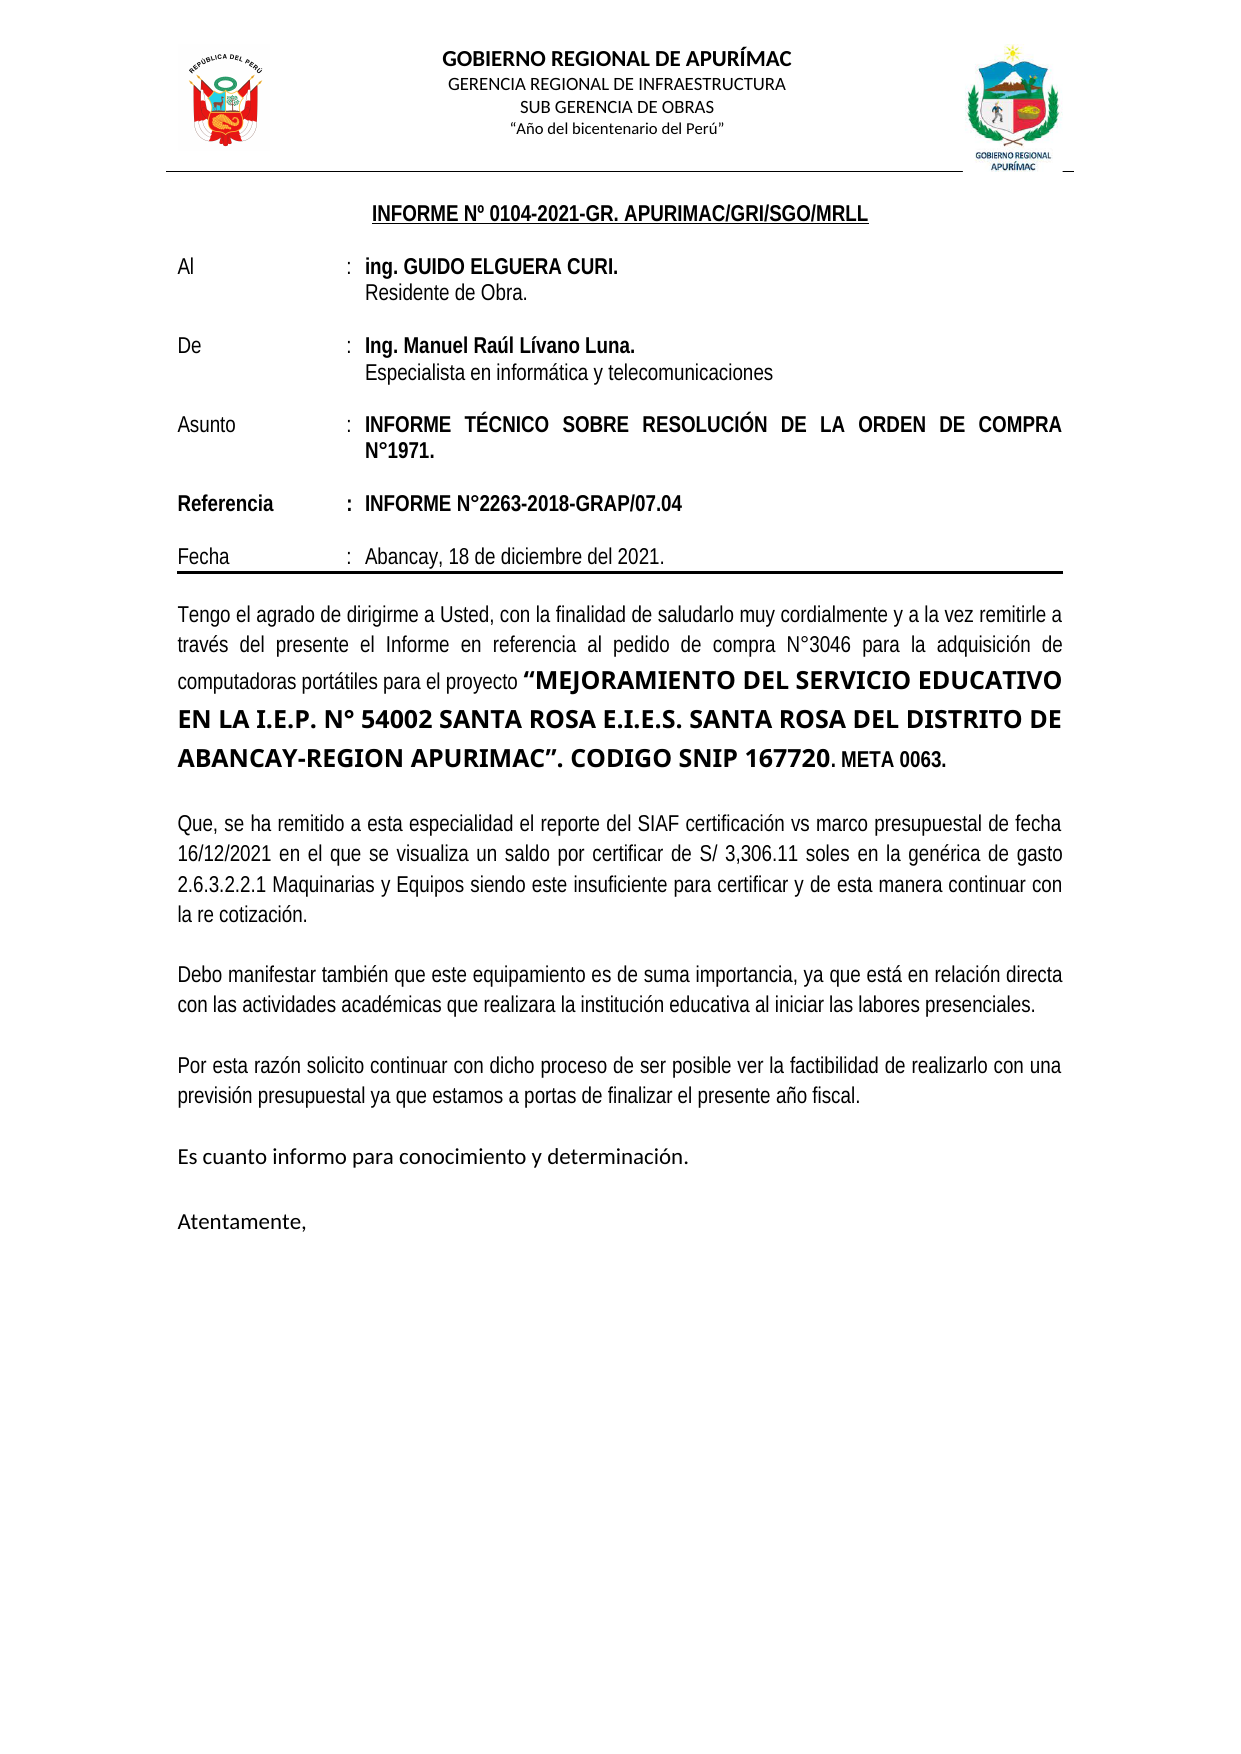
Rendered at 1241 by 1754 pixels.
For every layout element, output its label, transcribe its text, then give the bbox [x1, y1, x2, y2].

text Atentamente, [177, 1207, 1063, 1235]
picture [177, 44, 271, 151]
text Al : ing. GUIDO ELGUERA CURI. [177, 253, 1063, 279]
picture [962, 44, 1063, 172]
text Tengo el agrado de dirigirme a Usted, con la finalidad de saludarlo muy cordialmente y a la vez remitirle a través del presente el Informe en referencia al pedido de compra N°3046 para la adquisición de computadoras portátiles para el proyecto “MEJORAMIENTO DEL SERVICIO EDUCATIVO EN LA I.E.P. N° 54002 SANTA ROSA E.I.E.S. SANTA ROSA DEL DISTRITO DE ABANCAY-REGION APURIMAC”. CODIGO SNIP 167720. META 0063. [177, 601, 1063, 775]
text Es cuanto informo para conocimiento y determinación. [177, 1142, 1063, 1171]
text Asunto : INFORME TÉCNICO SOBRE RESOLUCIÓN DE LA ORDEN DE COMPRA N°1971. [177, 411, 1063, 464]
text De : Ing. Manuel Raúl Lívano Luna. [177, 332, 1063, 358]
text Referencia : INFORME N°2263-2018-GRAP/07.04 [177, 490, 1063, 517]
text Por esta razón solicito continuar con dicho proceso de ser posible ver la factibilidad de realizarlo con una previsión presupuestal ya que estamos a portas de finalizar el presente año fiscal. [177, 1052, 1063, 1108]
text INFORME Nº 0104-2021-GR. APURIMAC/GRI/SGO/MRLL [177, 200, 1063, 227]
text Fecha : Abancay, 18 de diciembre del 2021. [177, 543, 1063, 571]
text Residente de Obra. [177, 279, 1063, 306]
text Especialista en informática y telecomunicaciones [177, 358, 1063, 385]
text Debo manifestar también que este equipamiento es de suma importancia, ya que está en relación directa con las actividades académicas que realizara la institución educativa al iniciar las labores presenciales. [177, 961, 1063, 1018]
text Que, se ha remitido a esta especialidad el reporte del SIAF certificación vs marco presupuestal de fecha 16/12/2021 en el que se visualiza un saldo por certificar de S/ 3,306.11 soles en la genérica de gasto 2.6.3.2.2.1 Maquinarias y Equipos siendo este insuficiente para certificar y de esta manera continuar con la re cotización. [177, 810, 1063, 927]
